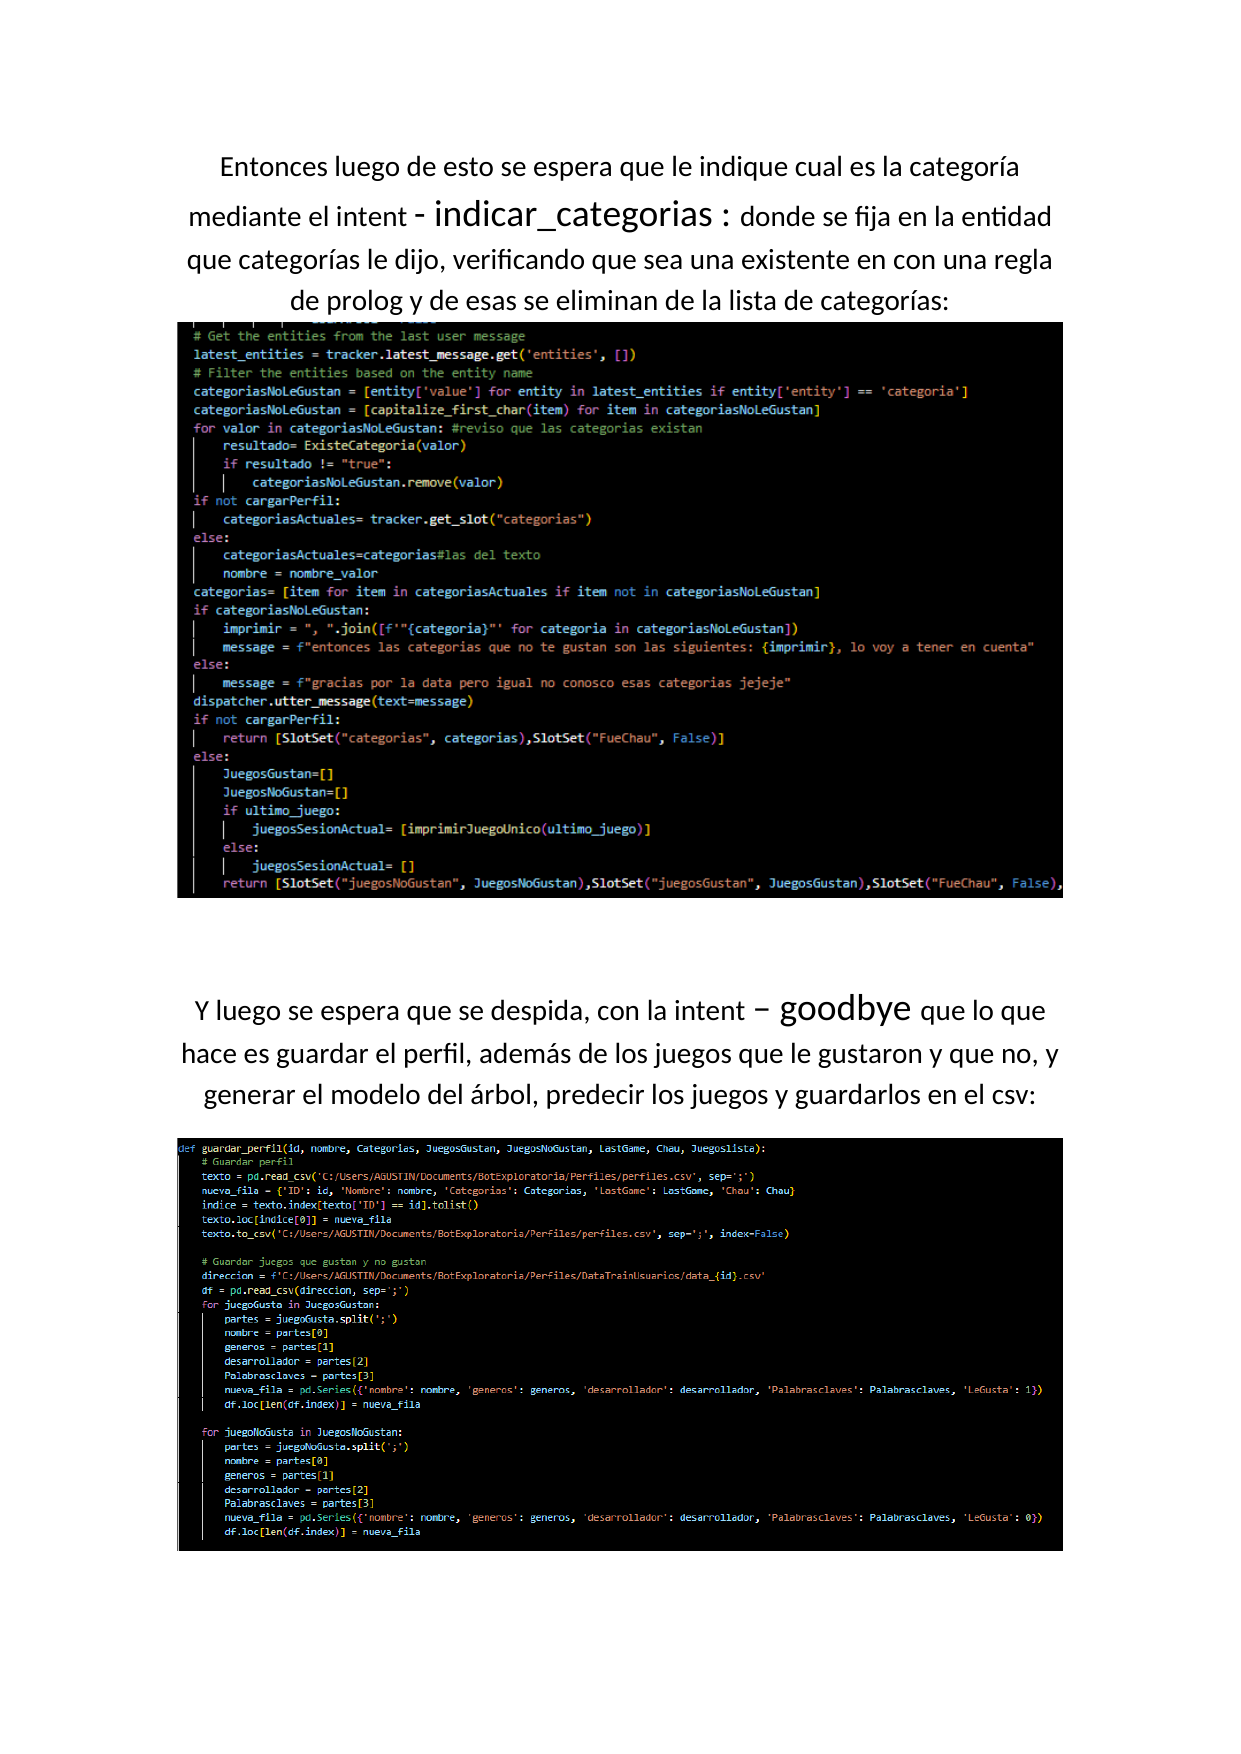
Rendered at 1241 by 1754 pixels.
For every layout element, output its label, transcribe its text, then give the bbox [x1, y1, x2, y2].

text Entonces luego de esto se espera que le indique cual es la categoría mediante el intent - indicar_categorias : donde se fija en la entidad que categorías le dijo, verificando que sea una existente en con una regla de prolog y de esas se eliminan de la lista de categorías: [177, 148, 1063, 322]
picture [177, 322, 1063, 898]
picture [177, 1138, 1063, 1551]
text Y luego se espera que se despida, con la intent – goodbye que lo que hace es guardar el perfil, además de los juegos que le gustaron y que no, y generar el modelo del árbol, predecir los juegos y guardarlos en el csv: [177, 984, 1063, 1112]
